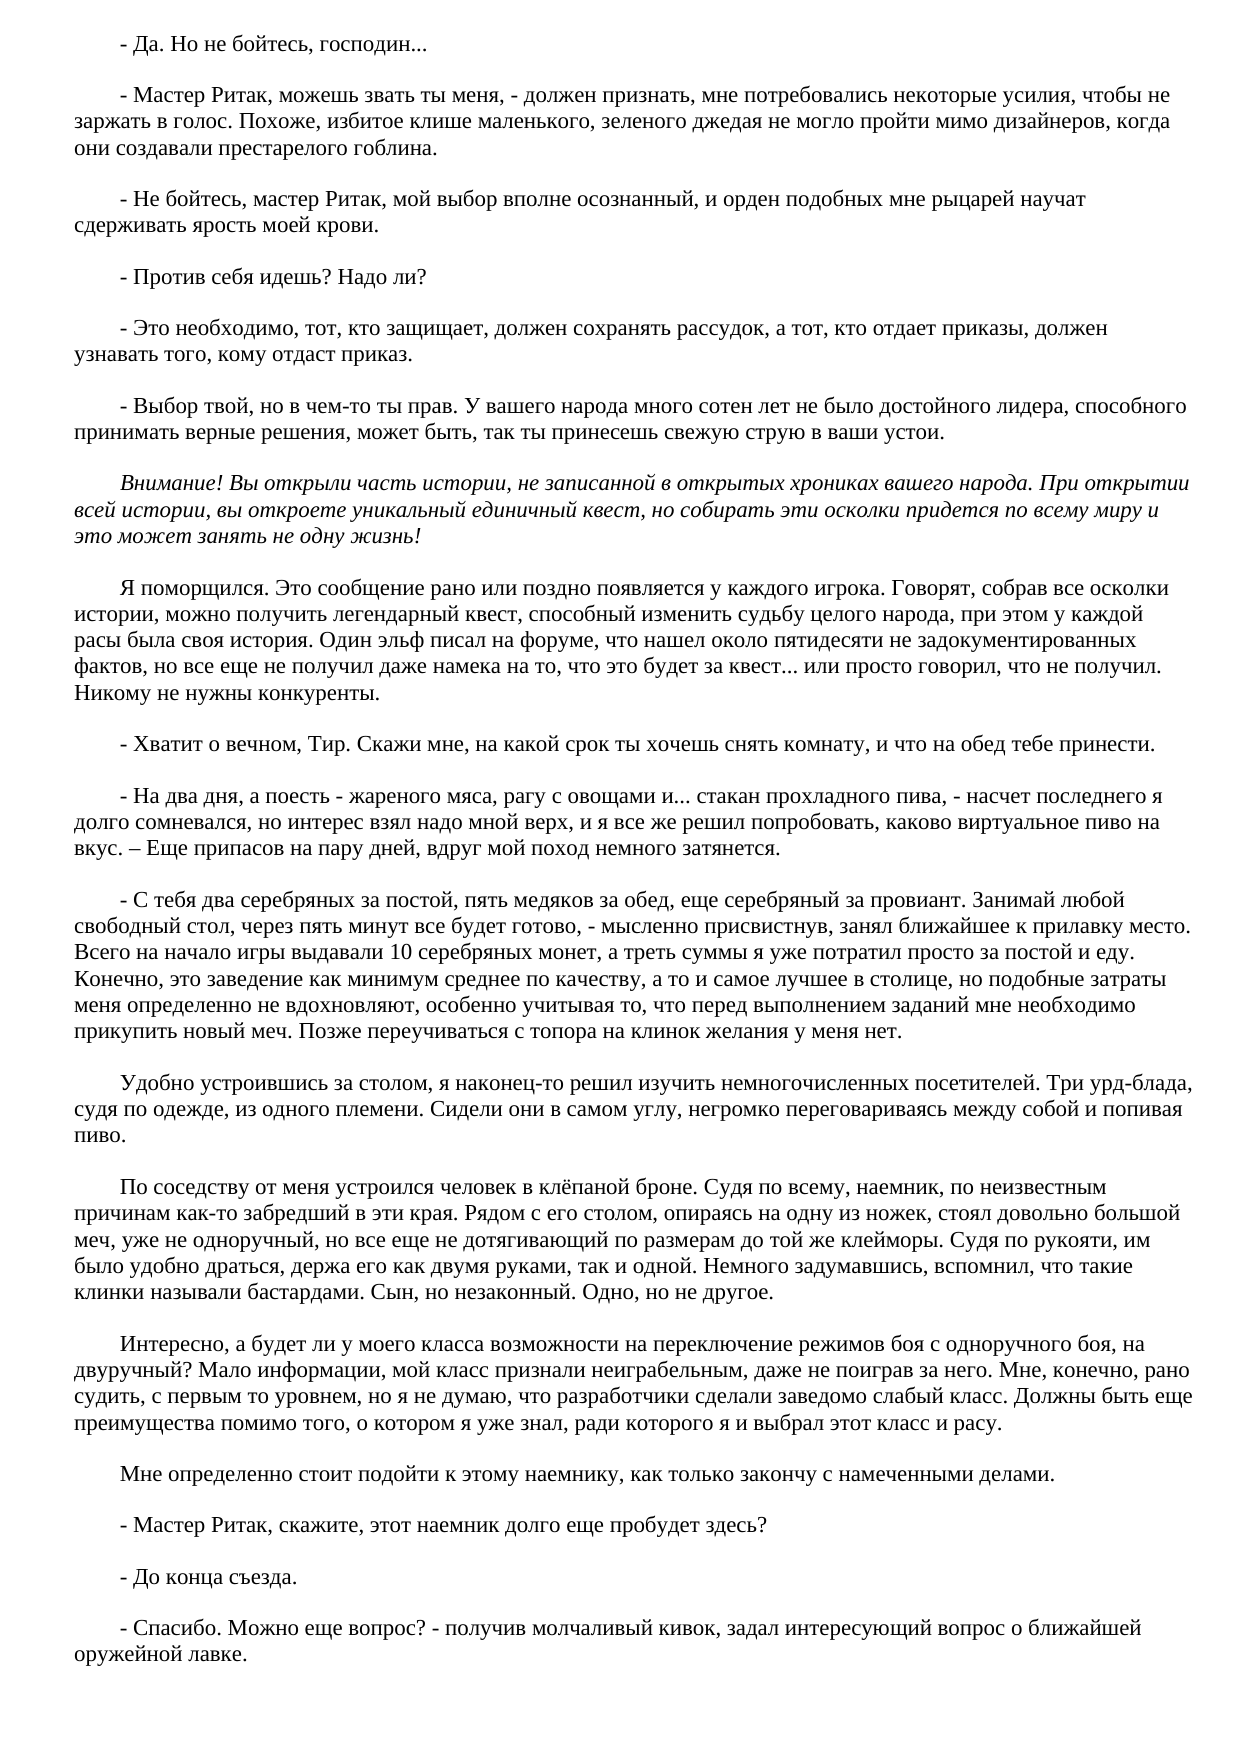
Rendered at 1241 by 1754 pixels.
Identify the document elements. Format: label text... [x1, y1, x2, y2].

text - Мастер Ритак, скажите, этот наемник долго еще пробудет здесь? [74, 1511, 1196, 1538]
text - Против себя идешь? Надо ли? [74, 263, 1196, 289]
text Я поморщился. Это сообщение рано или поздно появляется у каждого игрока. Говорят, собрав все осколки истории, можно получить легендарный квест, способный изменить судьбу целого народа, при этом у каждой расы была своя история. Один эльф писал на форуме, что нашел около пятидесяти не задокументированных фактов, но все еще не получил даже намека на то, что это будет за квест... или просто говорил, что не получил. Никому не нужны конкуренты. [74, 573, 1196, 705]
text - Мастер Ритак, можешь звать ты меня, - должен признать, мне потребовались некоторые усилия, чтобы не заржать в голос. Похоже, избитое клише маленького, зеленого джедая не могло пройти мимо дизайнеров, когда они создавали престарелого гоблина. [74, 81, 1196, 160]
text - Хватит о вечном, Тир. Скажи мне, на какой срок ты хочешь снять комнату, и что на обед тебе принести. [74, 730, 1196, 757]
text - На два дня, а поесть - жареного мяса, рагу с овощами и... стакан прохладного пива, - насчет последнего я долго сомневался, но интерес взял надо мной верх, и я все же решил попробовать, каково виртуальное пиво на вкус. – Еще припасов на пару дней, вдруг мой поход немного затянется. [74, 782, 1196, 861]
text - Спасибо. Можно еще вопрос? - получив молчаливый кивок, задал интересующий вопрос о ближайшей оружейной лавке. [74, 1614, 1196, 1667]
text - Выбор твой, но в чем-то ты прав. У вашего народа много сотен лет не было достойного лидера, способного принимать верные решения, может быть, так ты принесешь свежую струю в ваши устои. [74, 392, 1196, 444]
text Удобно устроившись за столом, я наконец-то решил изучить немногочисленных посетителей. Три урд-блада, судя по одежде, из одного племени. Сидели они в самом углу, негромко переговариваясь между собой и попивая пиво. [74, 1069, 1196, 1148]
text - С тебя два серебряных за постой, пять медяков за обед, еще серебряный за провиант. Занимай любой свободный стол, через пять минут все будет готово, - мысленно присвистнув, занял ближайшее к прилавку место. Всего на начало игры выдавали 10 серебряных монет, а треть суммы я уже потратил просто за постой и еду. Конечно, это заведение как минимум среднее по качеству, а то и самое лучшее в столице, но подобные затраты меня определенно не вдохновляют, особенно учитывая то, что перед выполнением заданий мне необходимо прикупить новый меч. Позже переучиваться с топора на клинок желания у меня нет. [74, 886, 1196, 1044]
text - Это необходимо, тот, кто защищает, должен сохранять рассудок, а тот, кто отдает приказы, должен узнавать того, кому отдаст приказ. [74, 314, 1196, 367]
text Внимание! Вы открыли часть истории, не записанной в открытых хрониках вашего народа. При открытии всей истории, вы откроете уникальный единичный квест, но собирать эти осколки придется по всему миру и это может занять не одну жизнь! [74, 469, 1196, 548]
text Мне определенно стоит подойти к этому наемнику, как только закончу с намеченными делами. [74, 1460, 1196, 1486]
text - Не бойтесь, мастер Ритак, мой выбор вполне осознанный, и орден подобных мне рыцарей научат сдерживать ярость моей крови. [74, 185, 1196, 238]
text По соседству от меня устроился человек в клёпаной броне. Судя по всему, наемник, по неизвестным причинам как-то забредший в эти края. Рядом с его столом, опираясь на одну из ножек, стоял довольно большой меч, уже не одноручный, но все еще не дотягивающий по размерам до той же клейморы. Судя по рукояти, им было удобно драться, держа его как двумя руками, так и одной. Немного задумавшись, вспомнил, что такие клинки называли бастардами. Сын, но незаконный. Одно, но не другое. [74, 1173, 1196, 1305]
text Интересно, а будет ли у моего класса возможности на переключение режимов боя с одноручного боя, на двуручный? Мало информации, мой класс признали неиграбельным, даже не поиграв за него. Мне, конечно, рано судить, с первым то уровнем, но я не думаю, что разработчики сделали заведомо слабый класс. Должны быть еще преимущества помимо того, о котором я уже знал, ради которого я и выбрал этот класс и расу. [74, 1330, 1196, 1435]
text - До конца съезда. [74, 1563, 1196, 1589]
text - Да. Но не бойтесь, господин... [74, 29, 1196, 56]
